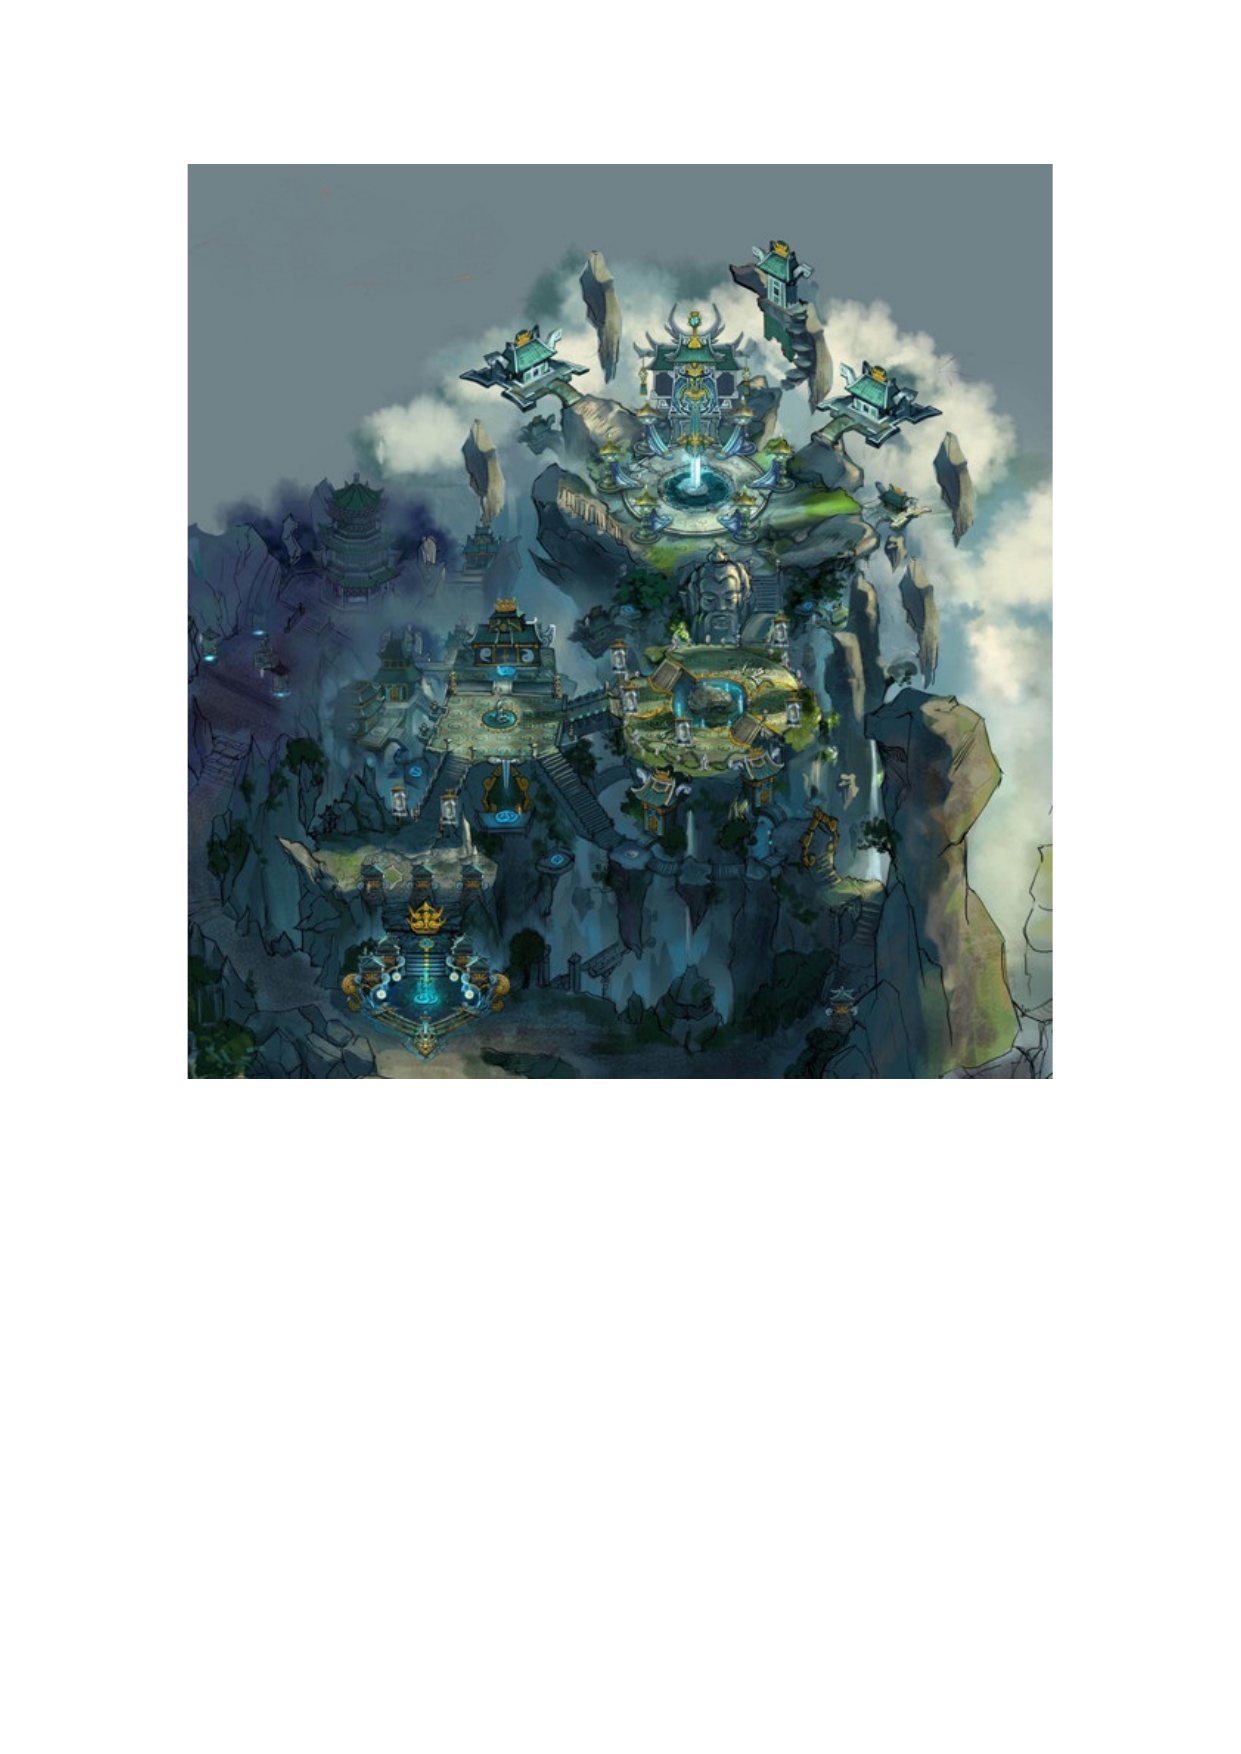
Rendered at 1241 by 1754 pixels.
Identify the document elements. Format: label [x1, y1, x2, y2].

picture [187, 164, 1053, 1079]
